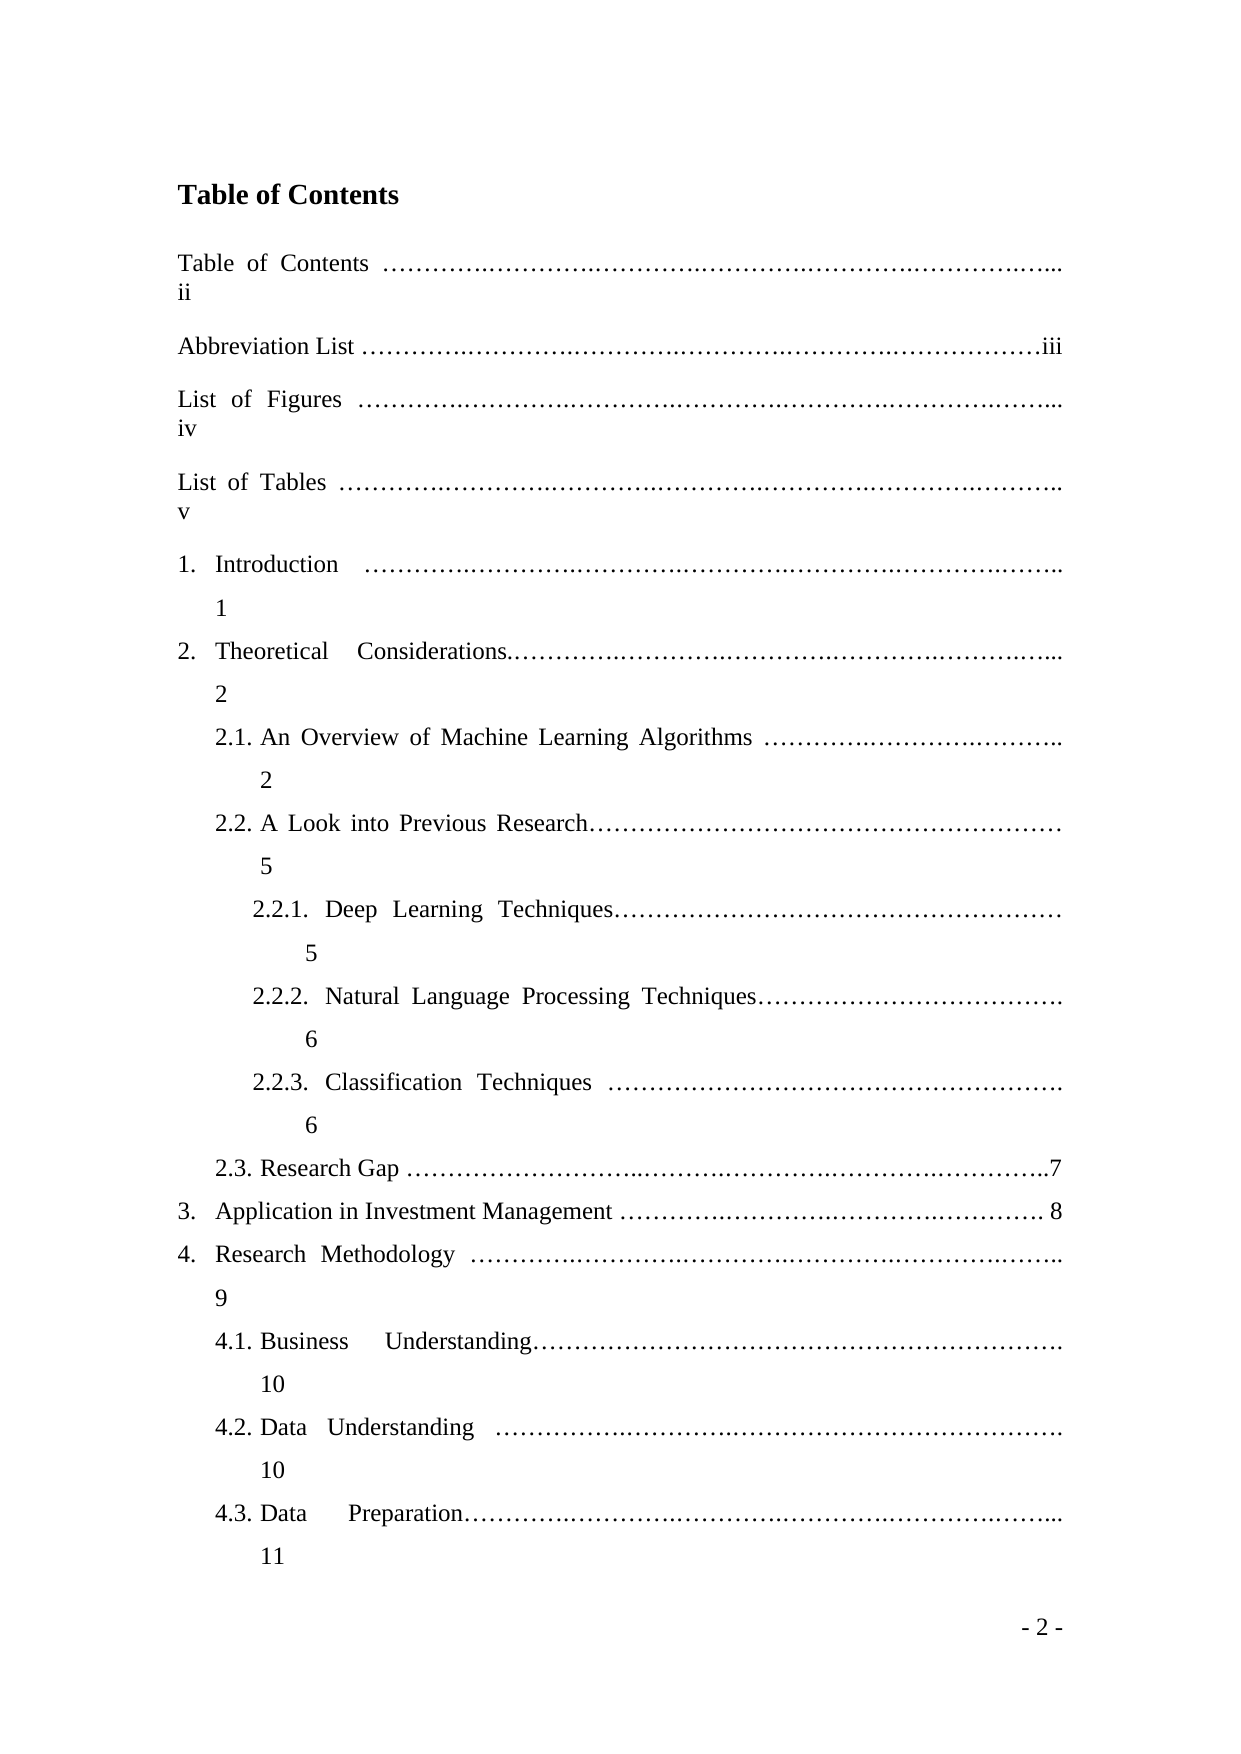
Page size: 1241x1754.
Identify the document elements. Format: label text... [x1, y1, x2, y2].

title Table of Contents [177, 177, 1063, 211]
list An Overview of Machine Learning Algorithms ………….………….……….. 2 [215, 722, 1063, 794]
list A Look into Previous Research………………………………………………… 5 [215, 808, 1063, 880]
list Theoretical Considerations.………….………….………….………….……….…... 2 [177, 636, 1063, 708]
list Data Preparation………….………….………….………….………….……... 11 [215, 1498, 1063, 1570]
text List of Figures ………….………….………….………….………….………….……... iv [177, 384, 1063, 442]
list Research Gap ………………………..……….………….………….…………..7 [215, 1153, 1063, 1182]
list Natural Language Processing Techniques………………………………. 6 [252, 981, 1063, 1053]
text Abbreviation List ………….………….………….………….………….………………iii [177, 331, 1063, 359]
list Classification Techniques ………………………………………………. 6 [252, 1067, 1063, 1139]
text List of Tables ………….………….………….………….………….………….……….. v [177, 467, 1063, 524]
list Data Understanding …………….………….…………………………………. 10 [215, 1412, 1063, 1484]
list Research Methodology ………….………….………….………….………….…….. 9 [177, 1239, 1063, 1311]
list Business Understanding………………………………………………………. 10 [215, 1326, 1063, 1398]
list Application in Investment Management ………….………….………….…………. 8 [177, 1196, 1063, 1225]
text Table of Contents ………….………….………….………….………….………….…... ii [177, 248, 1063, 306]
list Deep Learning Techniques……………………………………………… 5 [252, 894, 1063, 966]
list Introduction ………….………….………….………….………….………….…….. 1 [177, 549, 1063, 621]
